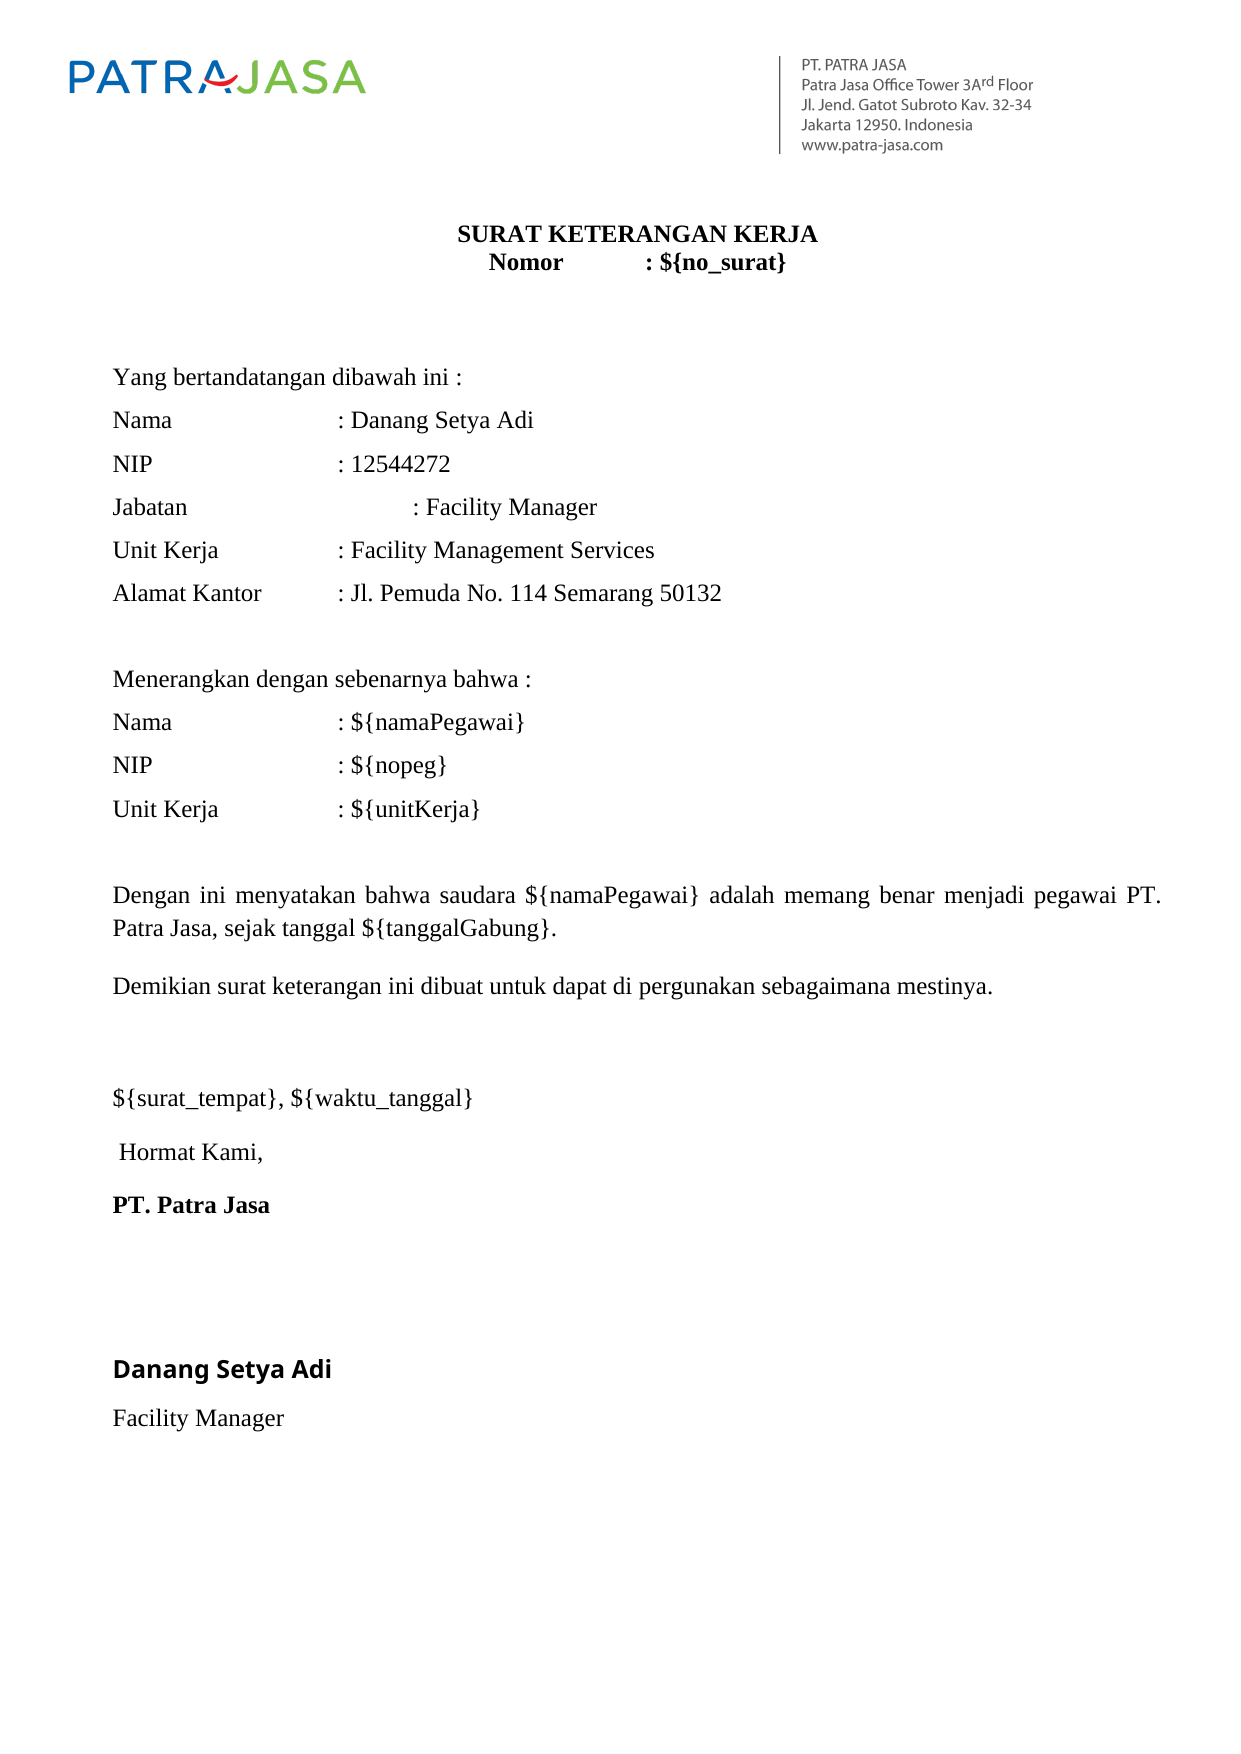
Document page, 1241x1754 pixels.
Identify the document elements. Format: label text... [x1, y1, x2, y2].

list NIP : ${nopeg} [112, 751, 1162, 779]
list Nama : ${namaPegawai} [112, 707, 1162, 736]
list Jabatan : Facility Manager [112, 492, 1162, 521]
text SURAT KETERANGAN KERJA [112, 219, 1162, 247]
list Alamat Kantor : Jl. Pemuda No. 114 Semarang 50132 [112, 578, 1162, 607]
text Hormat Kami, [112, 1137, 1162, 1165]
list NIP : 12544272 [112, 449, 1162, 477]
list Nama : Danang Setya Adi [112, 406, 1162, 434]
list Unit Kerja : Facility Management Services [112, 535, 1162, 564]
text Danang Setya Adi [112, 1352, 1162, 1386]
list Yang bertandatangan dibawah ini : [112, 362, 1162, 391]
text Nomor : ${no_surat} [112, 247, 1162, 276]
text PT. Patra Jasa [112, 1190, 1162, 1219]
text ${surat_tempat}, ${waktu_tanggal} [112, 1083, 1162, 1112]
list Unit Kerja : ${unitKerja} [112, 794, 1162, 822]
picture [0, 0, 1157, 154]
list Dengan ini menyatakan bahwa saudara ${namaPegawai} adalah memang benar menjadi pegawai PT. Patra Jasa, sejak tanggal ${tanggalGabung}. [112, 880, 1162, 942]
list Menerangkan dengan sebenarnya bahwa : [112, 664, 1162, 693]
text Facility Manager [112, 1403, 1162, 1431]
text Demikian surat keterangan ini dibuat untuk dapat di pergunakan sebagaimana mestinya. [112, 971, 1162, 1000]
